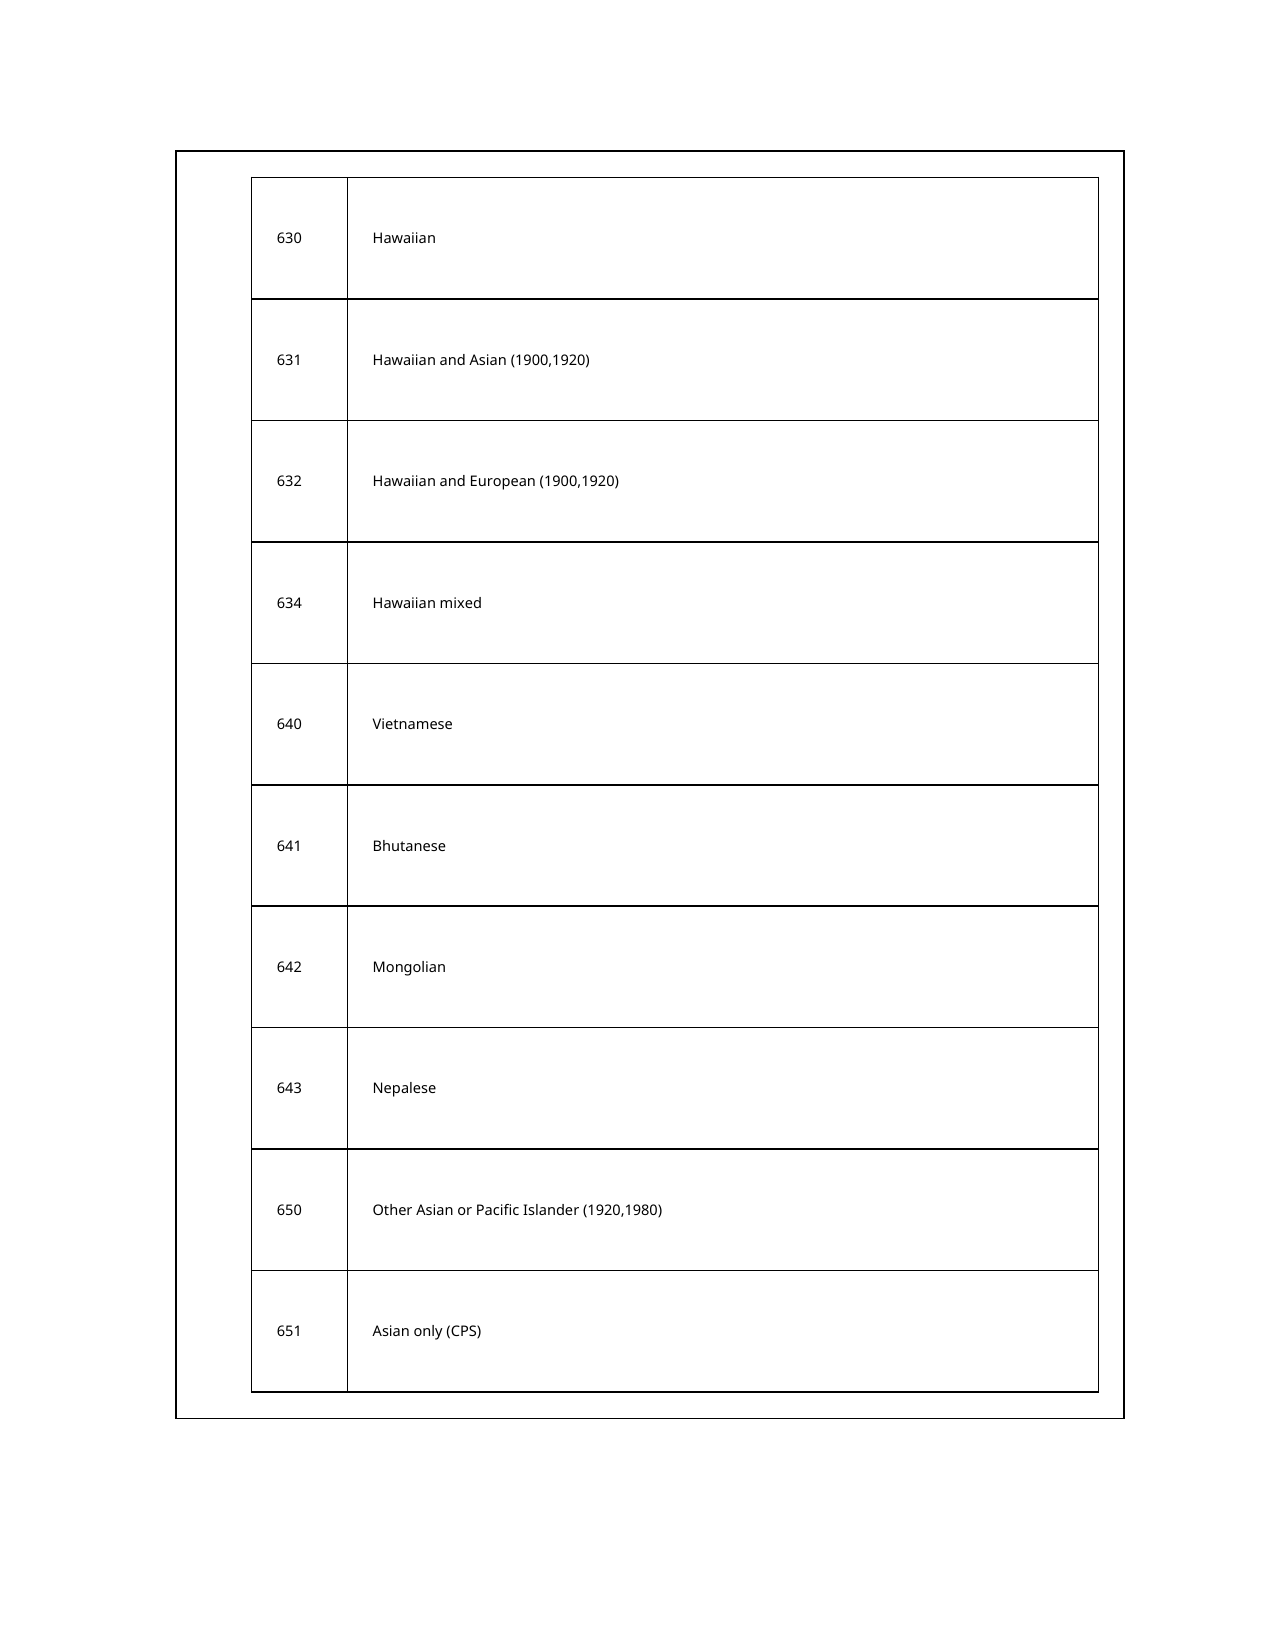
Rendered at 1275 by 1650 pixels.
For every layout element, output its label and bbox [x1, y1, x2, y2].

table_cell [177, 152, 1123, 1418]
